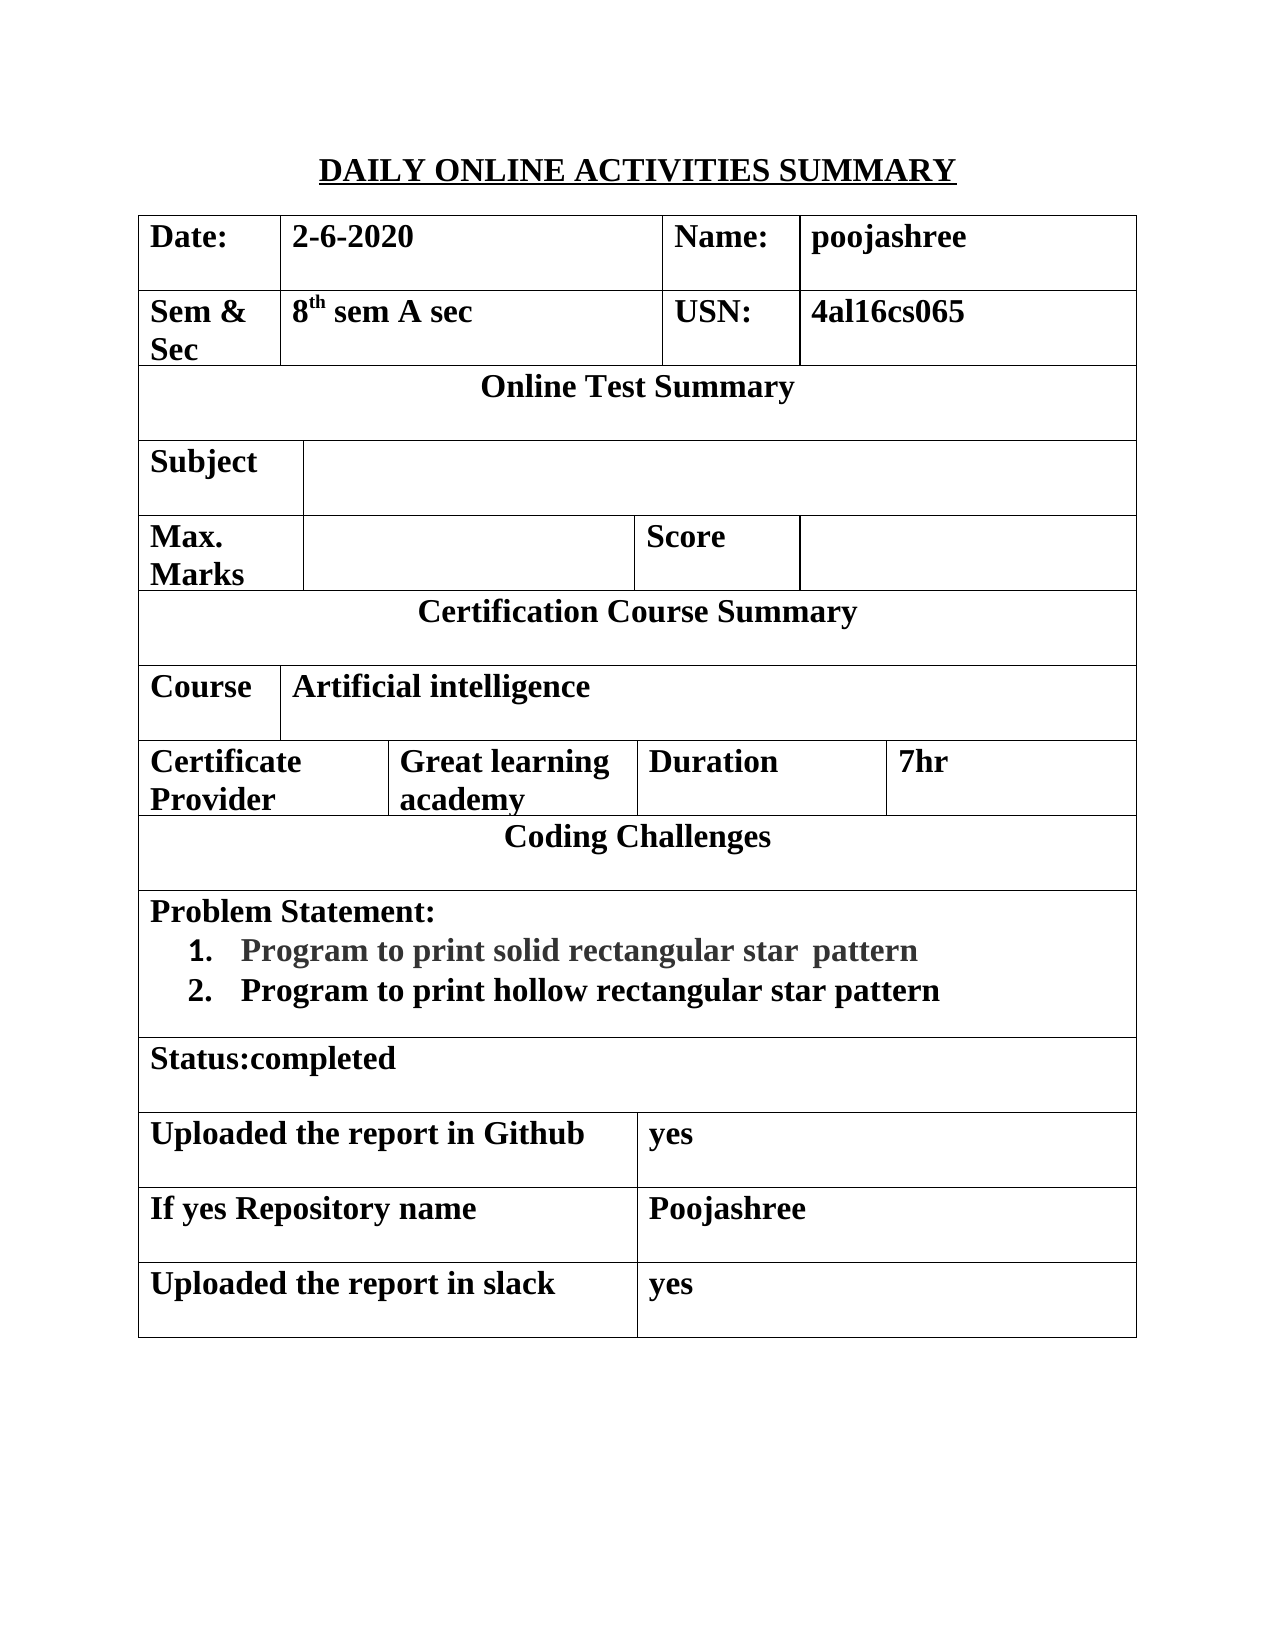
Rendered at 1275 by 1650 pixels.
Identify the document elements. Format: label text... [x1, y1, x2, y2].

table_cell [801, 516, 1136, 590]
table_cell Duration [638, 741, 886, 815]
table_header Name: [663, 216, 799, 290]
table_cell Coding Challenges [139, 816, 1136, 890]
table_cell Artificial intelligence [281, 666, 1136, 740]
table_cell Uploaded the report in slack [139, 1263, 637, 1337]
table_cell [304, 516, 634, 590]
table_cell 4al16cs065 [801, 291, 1136, 365]
table_cell Poojashree [638, 1188, 1136, 1262]
table_cell 7hr [887, 741, 1136, 815]
table_cell Max. Marks [139, 516, 303, 590]
table_cell Status:completed [139, 1038, 1136, 1112]
table_cell Certificate Provider [139, 741, 388, 815]
table_cell Great learning academy [389, 741, 637, 815]
table_cell yes [638, 1263, 1136, 1337]
table_cell Problem Statement: Program to print solid rectangular star pattern Program to print hollow rectangular star pattern [139, 891, 1136, 1037]
table_cell 8th sem A sec [281, 291, 662, 365]
table_cell Uploaded the report in Github [139, 1113, 637, 1187]
table_cell If yes Repository name [139, 1188, 637, 1262]
table_cell Certification Course Summary [139, 591, 1136, 665]
table_cell [304, 441, 1136, 515]
text DAILY ONLINE ACTIVITIES SUMMARY [150, 150, 1125, 188]
table_cell Subject [139, 441, 303, 515]
table_cell Score [635, 516, 799, 590]
table_cell Course [139, 666, 280, 740]
table_cell Sem & Sec [139, 291, 280, 365]
table_header poojashree [801, 216, 1136, 290]
table_cell Online Test Summary [139, 366, 1136, 440]
table_cell USN: [663, 291, 799, 365]
table_cell yes [638, 1113, 1136, 1187]
table_header 2-6-2020 [281, 216, 662, 290]
table_header Date: [139, 216, 280, 290]
